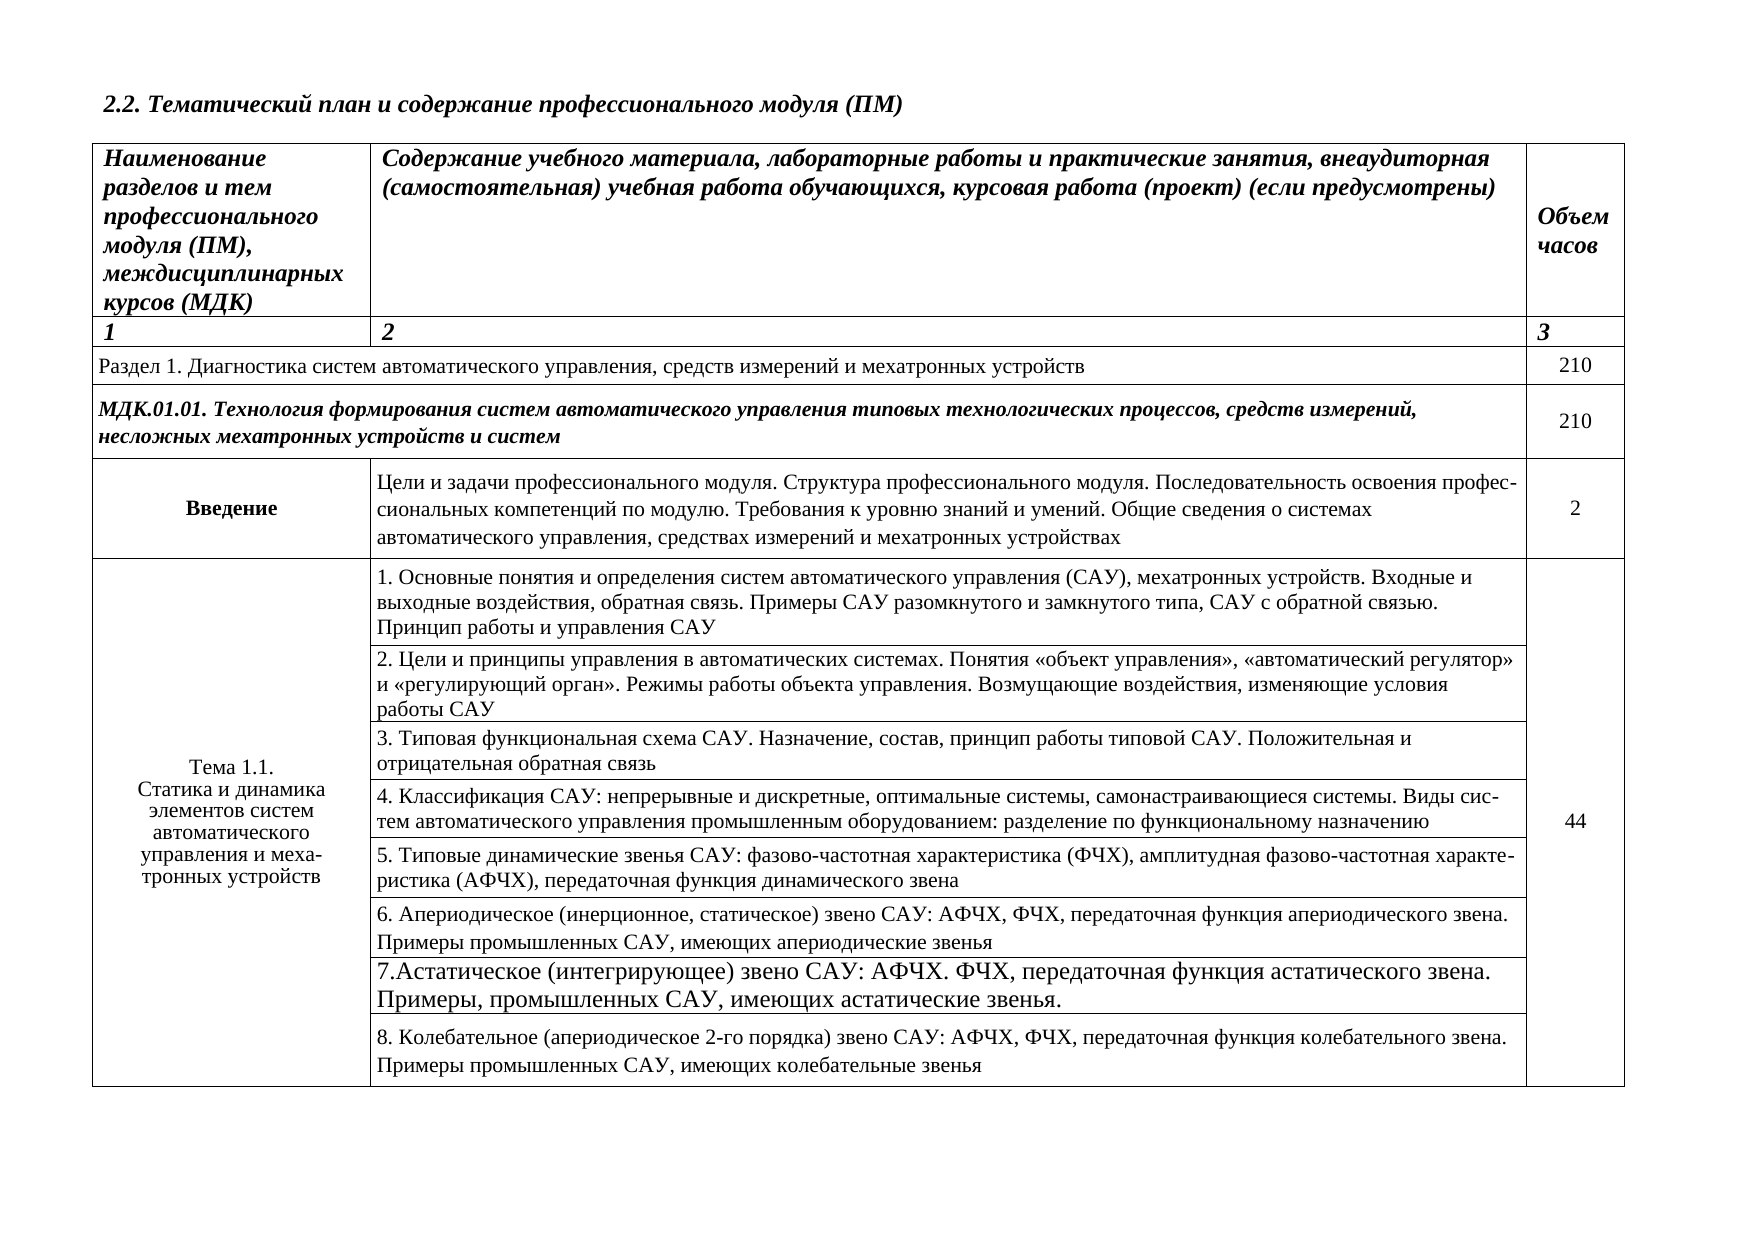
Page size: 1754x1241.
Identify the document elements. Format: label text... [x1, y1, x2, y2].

table_cell 1. Основные понятия и определения систем автоматического управления (САУ), мехатронных устройств. Входные и выходные воздействия, обратная связь. Примеры САУ разомкнутого и замкнутого типа, САУ с обратной связью. Принцип работы и управления САУ [371, 559, 1526, 644]
table_header Содержание учебного материала, лабораторные работы и практические занятия, внеаудиторная (самостоятельная) учебная работа обучающихся, курсовая работа (проект) (если предусмотрены) [371, 144, 1526, 316]
table_cell 5. Типовые динамические звенья САУ: фазово-частотная характеристика (ФЧХ), амплитудная фазово-частотная характеристика (АФЧХ), передаточная функция динамического звена [371, 838, 1526, 897]
table_cell 8. Колебательное (апериодическое 2-го порядка) звено САУ: АФЧХ, ФЧХ, передаточная функция колебательного звена. Примеры промышленных САУ, имеющих колебательные звенья [371, 1014, 1526, 1086]
text 2.2. Тематический план и содержание профессионального модуля (ПМ) [103, 89, 1636, 117]
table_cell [93, 559, 370, 1086]
table_header Наименование разделов и тем профессионального модуля (ПМ), междисциплинарных курсов (МДК) [93, 144, 370, 316]
table_cell Раздел 1. Диагностика систем автоматического управления, средств измерений и мехатронных устройств [93, 347, 1526, 384]
table_cell 4. Классификация САУ: непрерывные и дискретные, оптимальные системы, самонастраивающиеся системы. Виды систем автоматического управления промышленным оборудованием: разделение по функциональному назначению [371, 780, 1526, 837]
table_cell 7.Астатическое (интегрирующее) звено САУ: АФЧХ. ФЧХ, передаточная функция астатического звена. Примеры, промышленных САУ, имеющих астатические звенья. [371, 958, 1526, 1013]
table_cell 2 [1527, 459, 1624, 557]
table_cell 44 [1527, 559, 1624, 1086]
table_cell 3 [1527, 317, 1624, 346]
table_cell 2 [371, 317, 1526, 346]
table_cell 6. Апериодическое (инерционное, статическое) звено САУ: АФЧХ, ФЧХ, передаточная функция апериодического звена. Примеры промышленных САУ, имеющих апериодические звенья [371, 898, 1526, 957]
table_cell Введение [93, 459, 370, 557]
table_cell 3. Типовая функциональная схема САУ. Назначение, состав, принцип работы типовой САУ. Положительная и отрицательная обратная связь [371, 722, 1526, 778]
table_cell Цели и задачи профессионального модуля. Структура профессионального модуля. Последовательность освоения профессиональных компетенций по модулю. Требования к уровню знаний и умений. Общие сведения о системах автоматического управления, средствах измерений и мехатронных устройствах [371, 459, 1526, 557]
table_cell 2. Цели и принципы управления в автоматических системах. Понятия «объект управления», «автоматический регулятор» и «регулирующий орган». Режимы работы объекта управления. Возмущающие воздействия, изменяющие условия работы САУ [371, 646, 1526, 721]
table_cell 210 [1527, 347, 1624, 384]
table_cell МДК.01.01. Технология формирования систем автоматического управления типовых технологических процессов, средств измерений, несложных мехатронных устройств и систем [93, 385, 1526, 458]
table_cell 210 [1527, 385, 1624, 458]
table_header Объем часов [1527, 144, 1624, 316]
table_cell 1 [93, 317, 370, 346]
